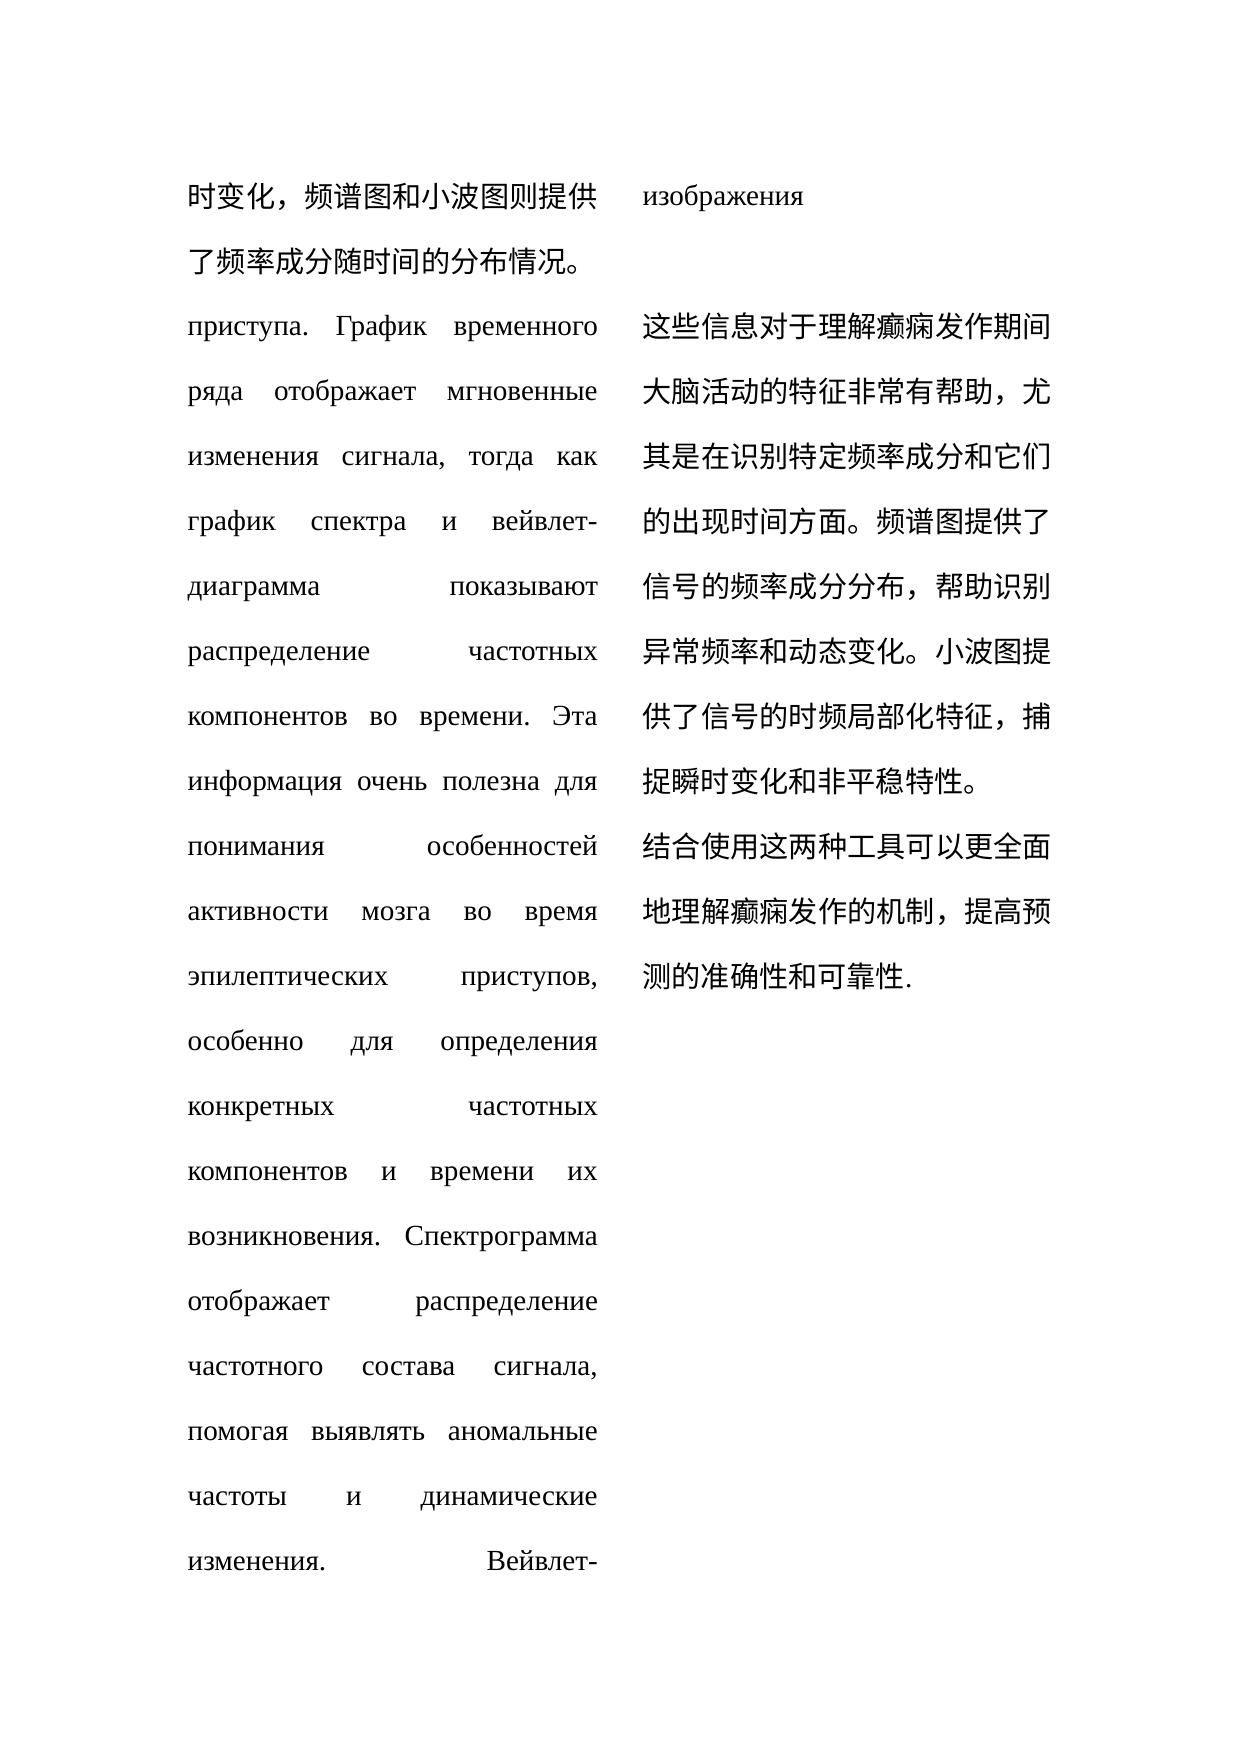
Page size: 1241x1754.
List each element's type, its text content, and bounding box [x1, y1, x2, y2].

text 结合使用这两种工具可以更全面地理解癫痫发作的机制，提高预测的准确性和可靠性. [642, 812, 1053, 1007]
text 这些图表展示了第二次癫痫发作期间EEG信号的时域和频域特征。时间序列图显示了信号的瞬时变化，频谱图和小波图则提供了频率成分随时间的分布情况。 [187, 162, 598, 292]
text 这些信息对于理解癫痫发作期间大脑活动的特征非常有帮助，尤其是在识别特定频率成分和它们的出现时间方面。频谱图提供了信号的频率成分分布，帮助识别异常频率和动态变化。小波图提供了信号的时频局部化特征，捕捉瞬时变化和非平稳特性。 [642, 292, 1053, 812]
text приступа. График временного ряда отображает мгновенные изменения сигнала, тогда как график спектра и вейвлет-диаграмма показывают распределение частотных компонентов во времени. Эта информация очень полезна для понимания особенностей активности мозга во время эпилептических приступов, особенно для определения конкретных частотных компонентов и времени их возникновения. Спектрограмма отображает распределение частотного состава сигнала, помогая выявлять аномальные частоты и динамические изменения. Вейвлет-изображения [187, 292, 598, 1592]
